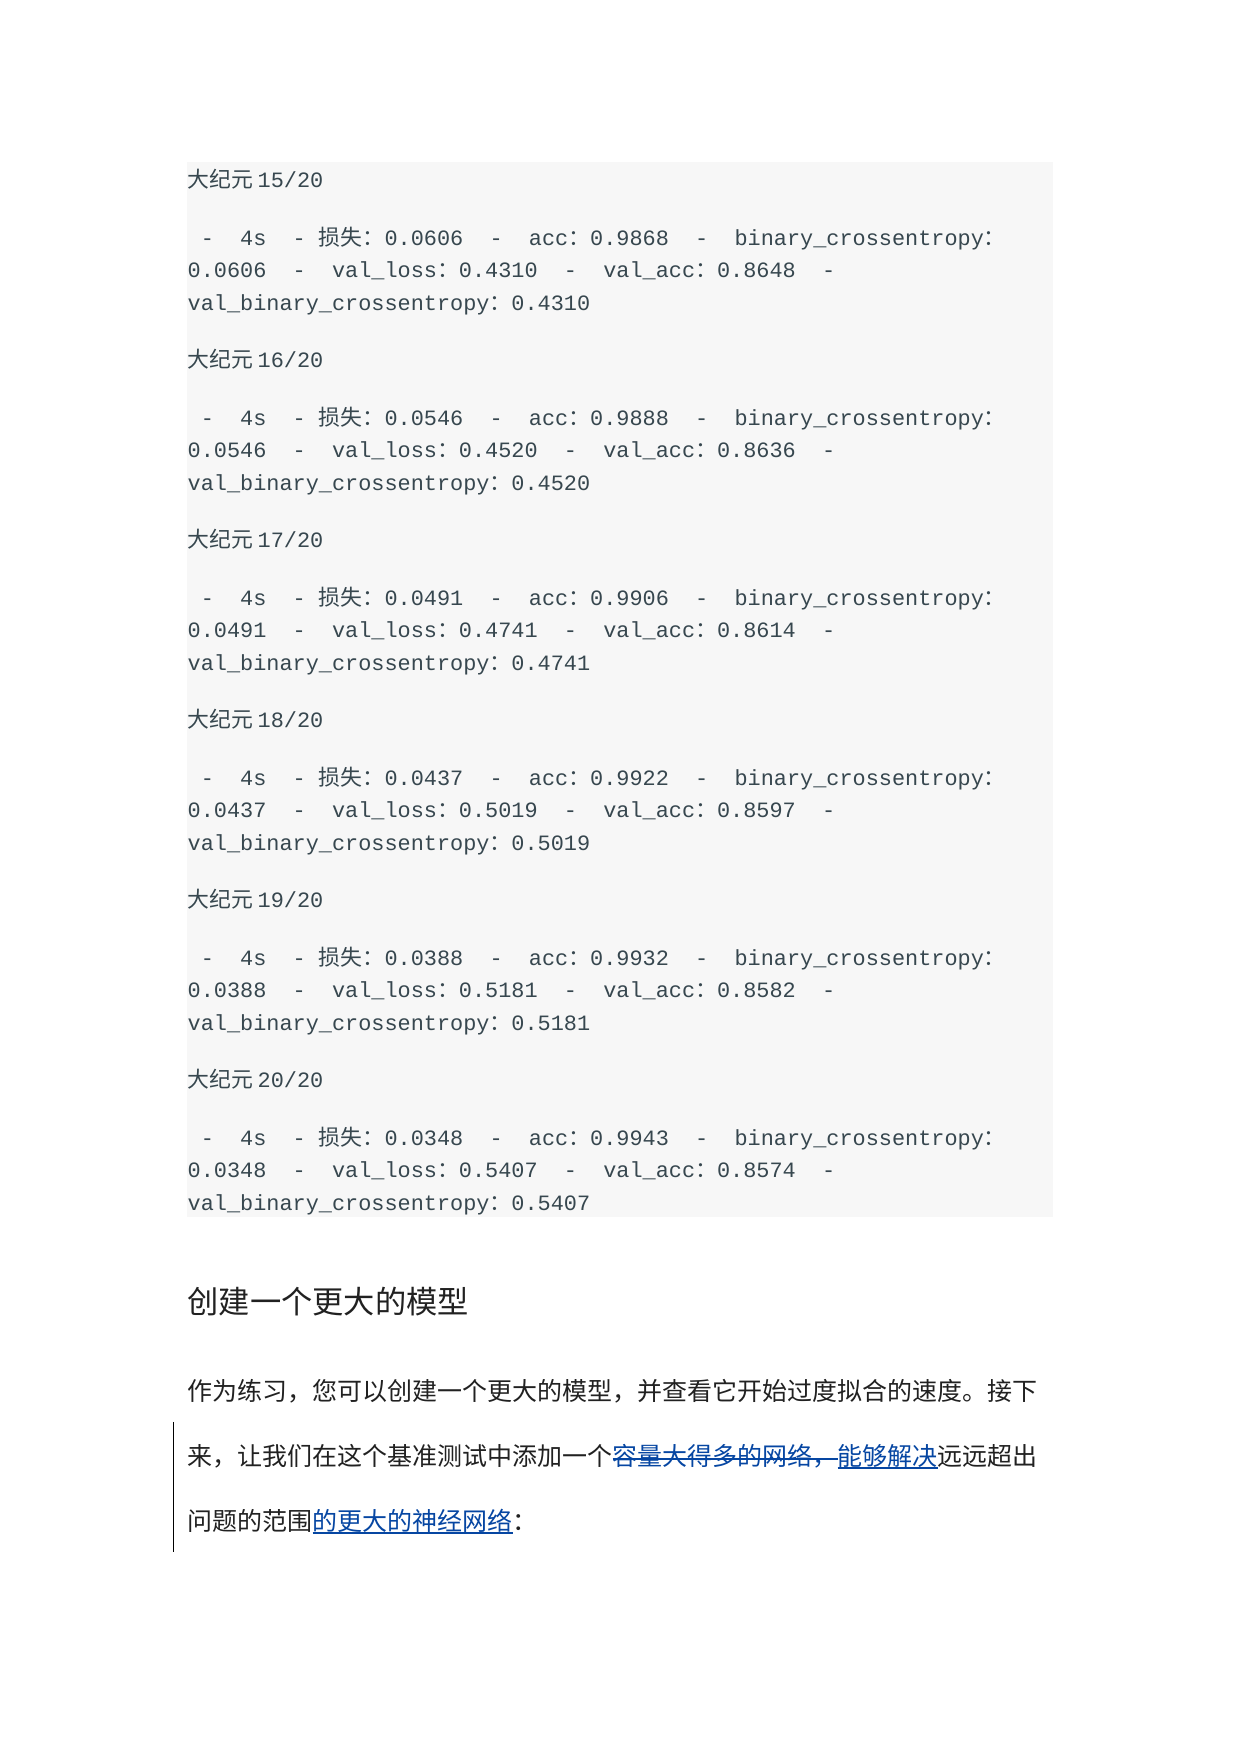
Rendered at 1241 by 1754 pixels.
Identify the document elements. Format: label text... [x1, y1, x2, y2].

text 大纪元19/20 [187, 882, 1053, 914]
text 大纪元15/20 [187, 162, 1053, 194]
text 作为练习，您可以创建一个更大的模型，并查看它开始过度拟合的速度。接下来，让我们在这个基准测试中添加一个远远超出问题的范围： [187, 1357, 1053, 1552]
text - 4s - 损失：0.0546 - acc：0.9888 - binary_crossentropy：0.0546 - val_loss：0.4520 - val_acc：0.8636 - val_binary_crossentropy：0.4520 [187, 399, 1053, 497]
text 大纪元16/20 [187, 342, 1053, 374]
text 大纪元20/20 [187, 1062, 1053, 1094]
text - 4s - 损失：0.0491 - acc：0.9906 - binary_crossentropy：0.0491 - val_loss：0.4741 - val_acc：0.8614 - val_binary_crossentropy：0.4741 [187, 579, 1053, 677]
text 大纪元17/20 [187, 522, 1053, 554]
text - 4s - 损失：0.0437 - acc：0.9922 - binary_crossentropy：0.0437 - val_loss：0.5019 - val_acc：0.8597 - val_binary_crossentropy：0.5019 [187, 759, 1053, 857]
text 大纪元18/20 [187, 702, 1053, 734]
text - 4s - 损失：0.0388 - acc：0.9932 - binary_crossentropy：0.0388 - val_loss：0.5181 - val_acc：0.8582 - val_binary_crossentropy：0.5181 [187, 939, 1053, 1037]
text - 4s - 损失：0.0348 - acc：0.9943 - binary_crossentropy：0.0348 - val_loss：0.5407 - val_acc：0.8574 - val_binary_crossentropy：0.5407 [187, 1119, 1053, 1217]
subtitle 创建一个更大的模型 [187, 1267, 1053, 1332]
text - 4s - 损失：0.0606 - acc：0.9868 - binary_crossentropy：0.0606 - val_loss：0.4310 - val_acc：0.8648 - val_binary_crossentropy：0.4310 [187, 219, 1053, 317]
